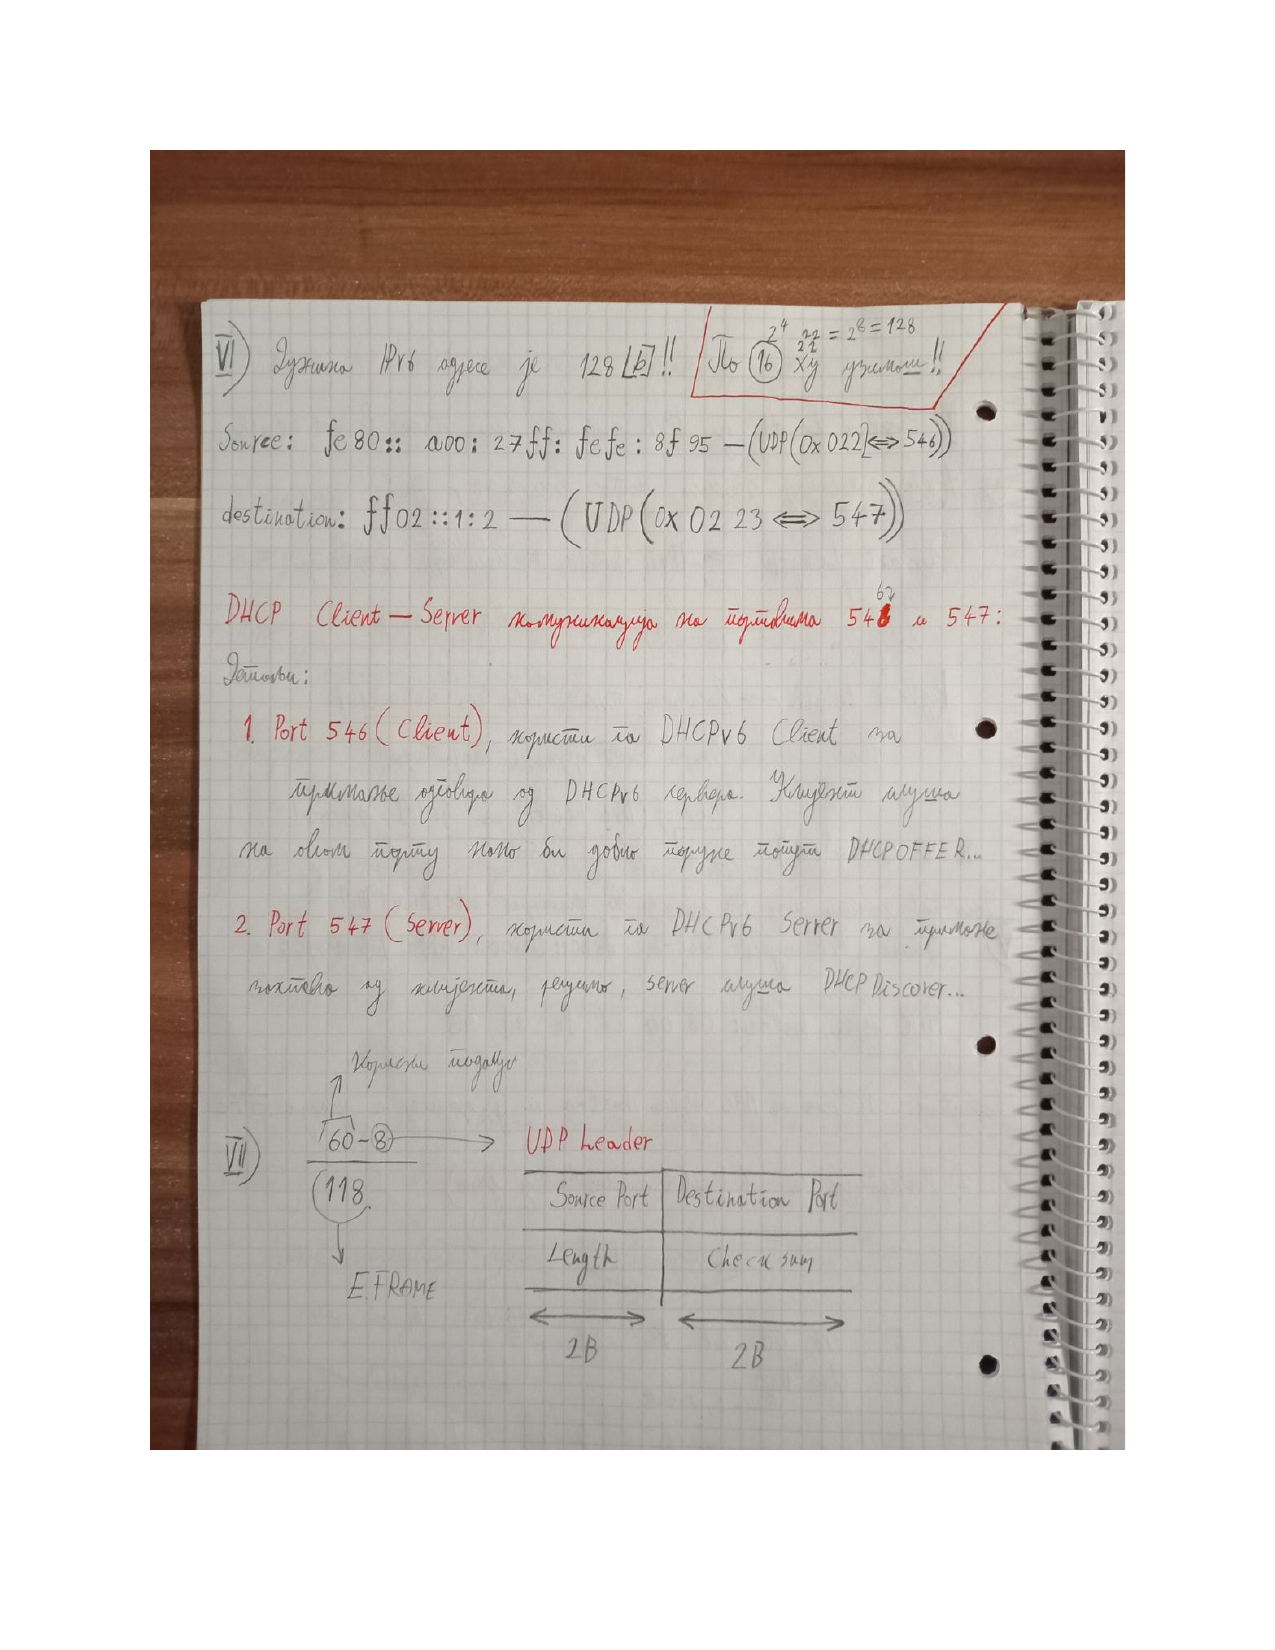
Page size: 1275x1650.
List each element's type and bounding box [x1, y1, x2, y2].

picture [150, 150, 1125, 1450]
